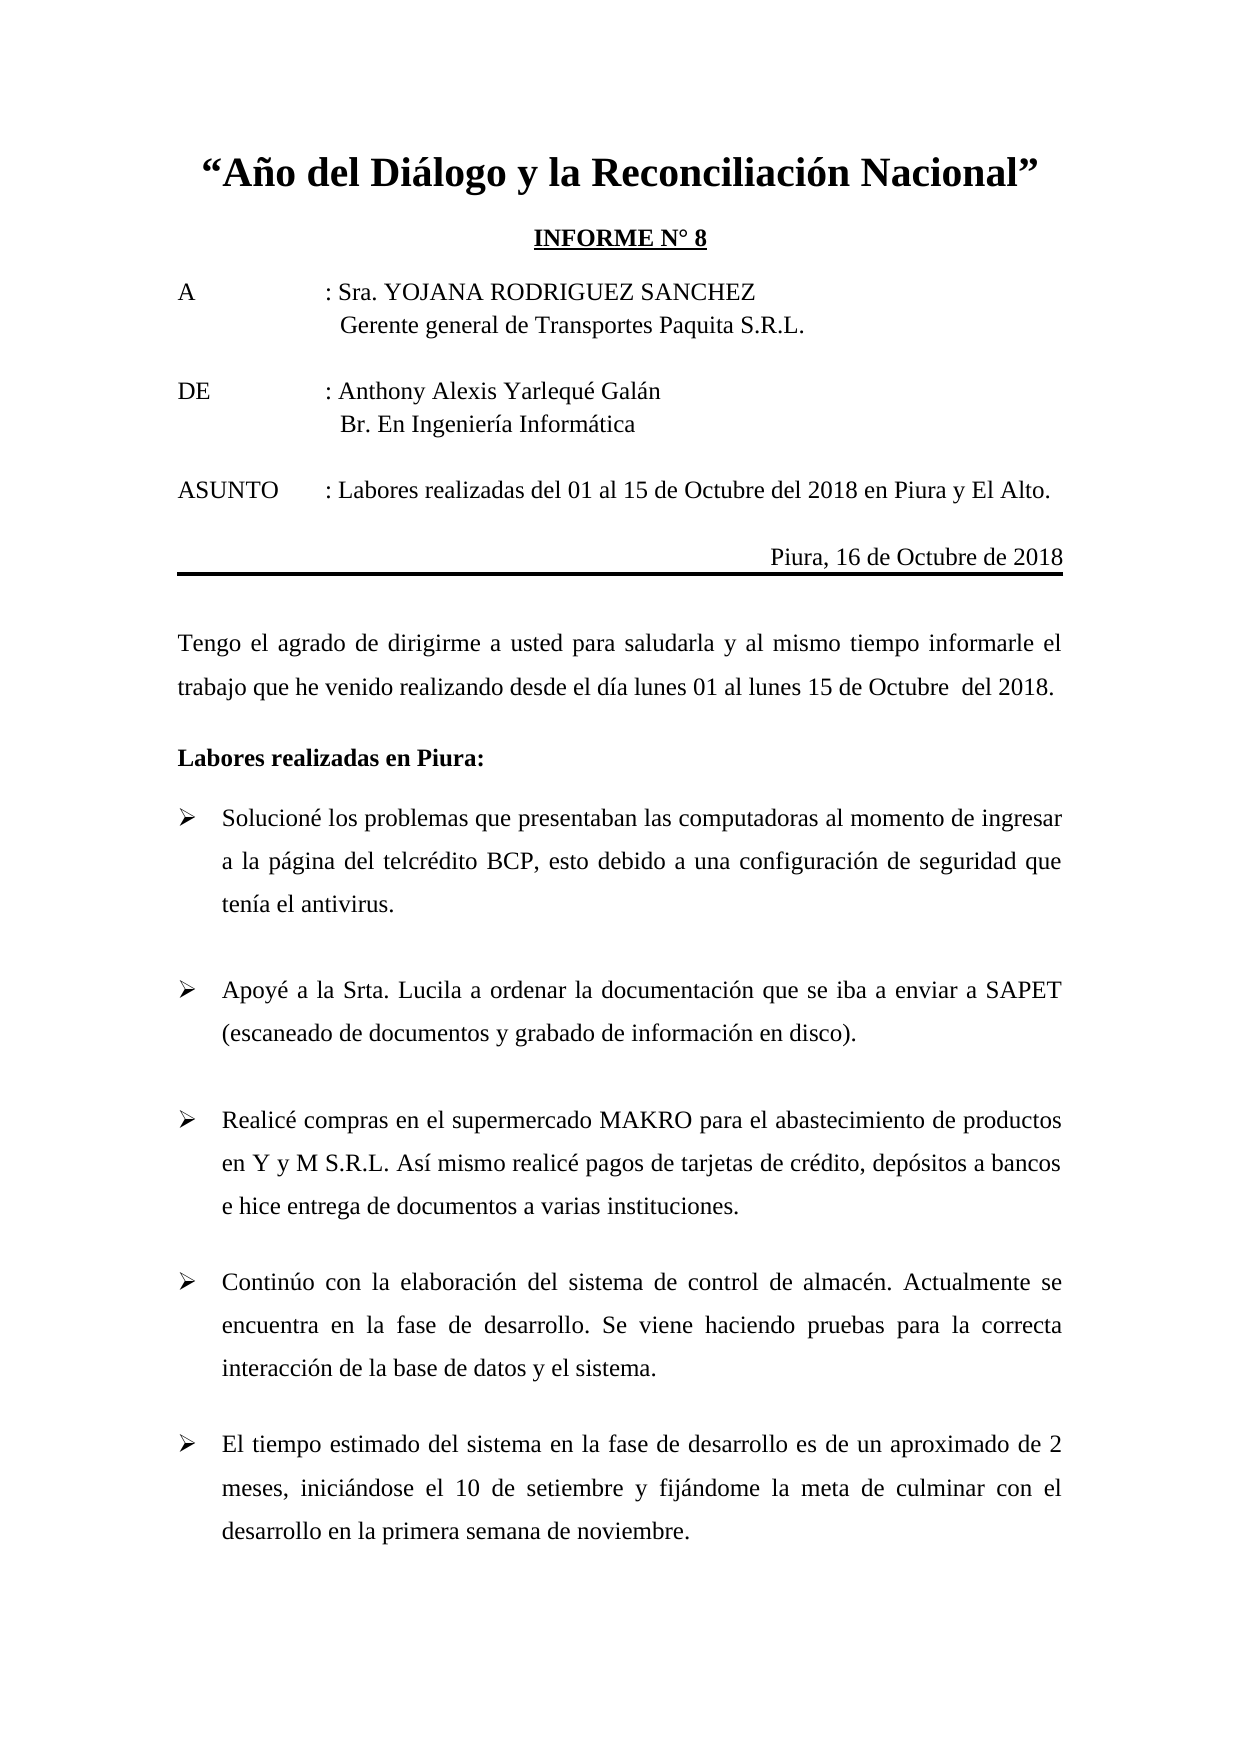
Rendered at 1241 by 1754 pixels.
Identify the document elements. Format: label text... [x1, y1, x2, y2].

text Tengo el agrado de dirigirme a usted para saludarla y al mismo tiempo informarle el trabajo que he venido realizando desde el día lunes 01 al lunes 15 de Octubre del 2018. [177, 628, 1063, 700]
list Realicé compras en el supermercado MAKRO para el abastecimiento de productos en Y y M S.R.L. Así mismo realicé pagos de tarjetas de crédito, depósitos a bancos e hice entrega de documentos a varias instituciones. [177, 1105, 1063, 1220]
text “Año del Diálogo y la Reconciliación Nacional” [177, 148, 1063, 196]
text Br. En Ingeniería Informática [340, 409, 1063, 438]
list El tiempo estimado del sistema en la fase de desarrollo es de un aproximado de 2 meses, iniciándose el 10 de setiembre y fijándome la meta de culminar con el desarrollo en la primera semana de noviembre. [177, 1429, 1063, 1544]
list Solucioné los problemas que presentaban las computadoras al momento de ingresar a la página del telcrédito BCP, esto debido a una configuración de seguridad que tenía el antivirus. [177, 803, 1063, 918]
list Continúo con la elaboración del sistema de control de almacén. Actualmente se encuentra en la fase de desarrollo. Se viene haciendo pruebas para la correcta interacción de la base de datos y el sistema. [177, 1267, 1063, 1382]
text INFORME N° 8 [177, 223, 1063, 252]
text Gerente general de Transportes Paquita S.R.L. [340, 310, 1063, 339]
text ASUNTO : Labores realizadas del 01 al 15 de Octubre del 2018 en Piura y El Alto. [177, 476, 1063, 504]
text Labores realizadas en Piura: [177, 743, 1063, 772]
text A : Sra. YOJANA RODRIGUEZ SANCHEZ [177, 277, 1063, 306]
text Piura, 16 de Octubre de 2018 [177, 542, 1063, 572]
text DE : Anthony Alexis Yarlequé Galán [177, 376, 1063, 405]
list Apoyé a la Srta. Lucila a ordenar la documentación que se iba a enviar a SAPET (escaneado de documentos y grabado de información en disco). [177, 975, 1063, 1047]
